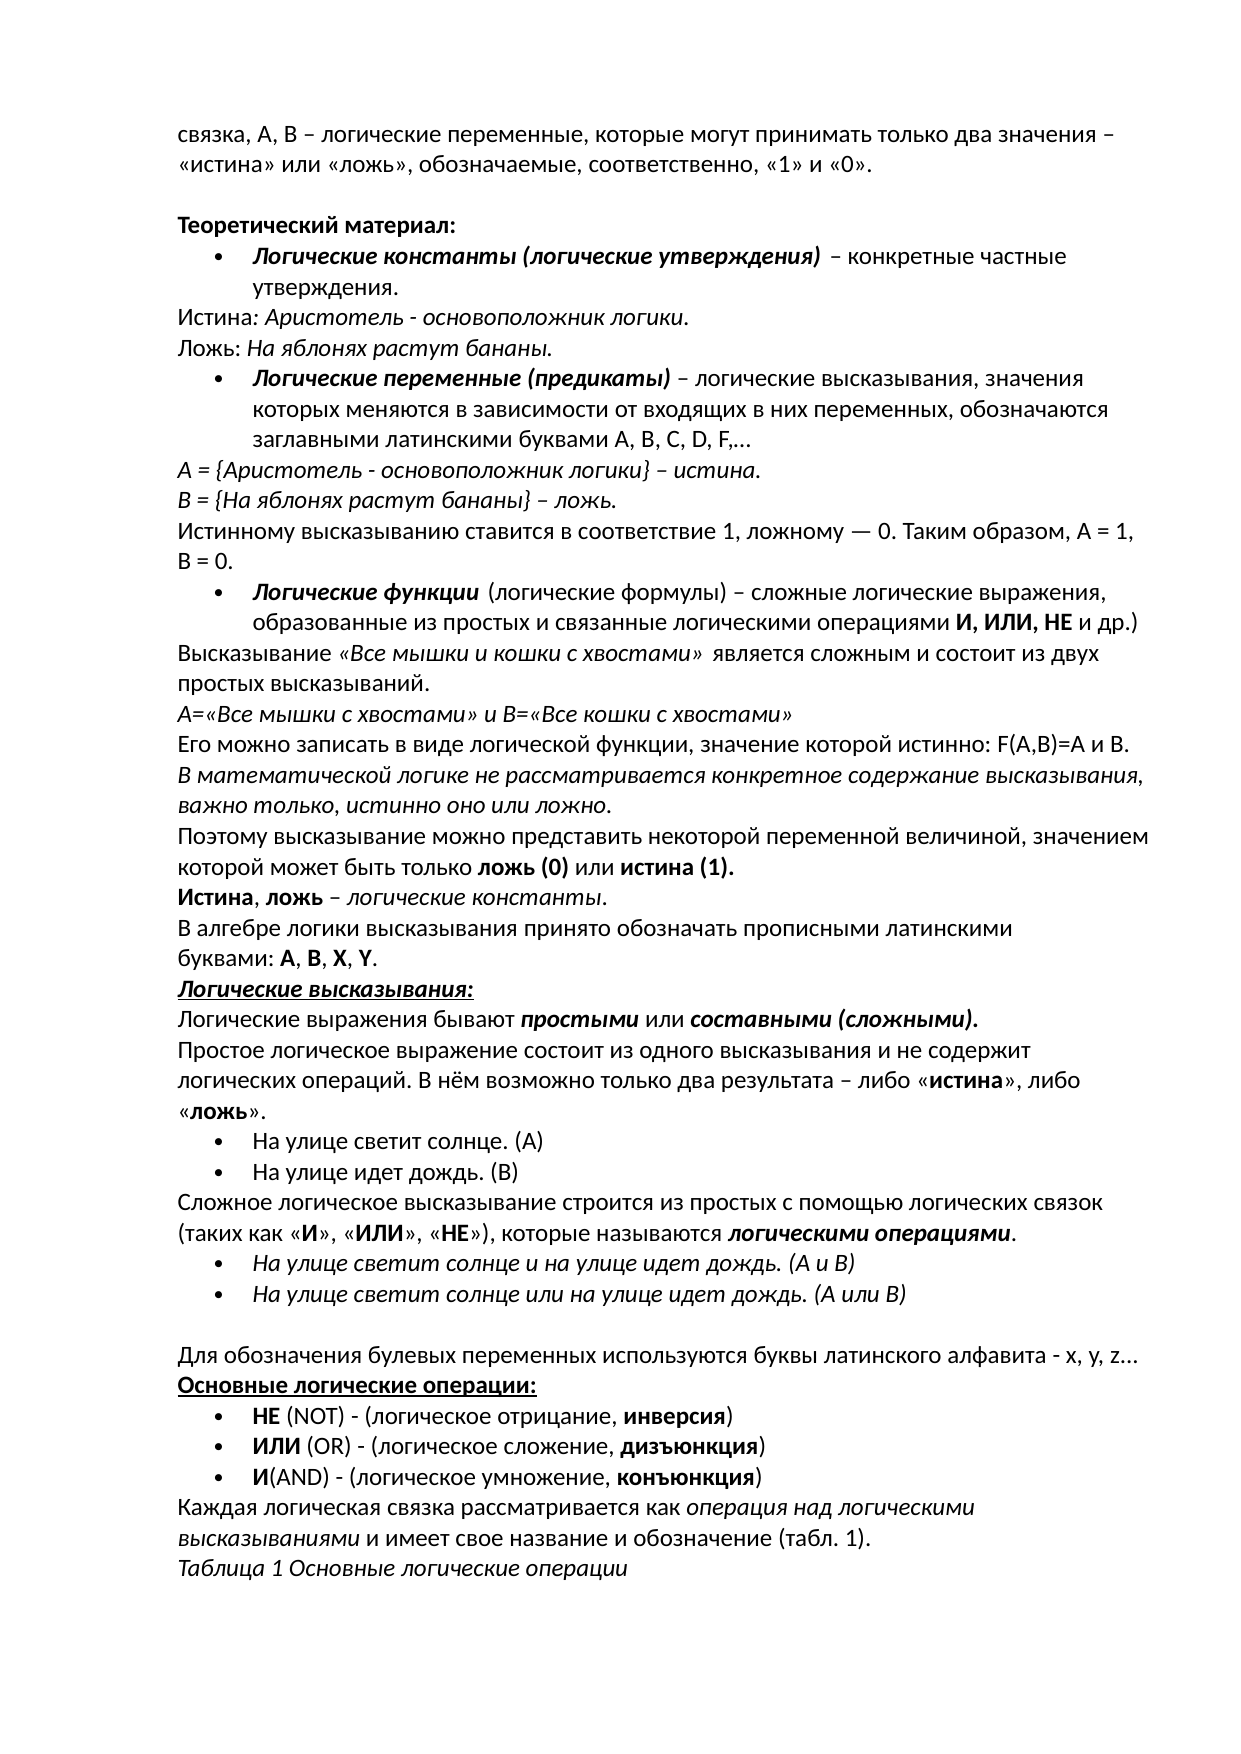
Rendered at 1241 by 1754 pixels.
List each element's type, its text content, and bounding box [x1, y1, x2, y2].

list Логические переменные (предикаты) – логические высказывания, значения которых меняются в зависимости от входящих в них переменных, обозначаются заглавными латинскими буквами А, В, С, D, F,… [215, 362, 1152, 454]
list ИЛИ (OR) - (логическое сложение, дизъюнкция) [215, 1431, 1152, 1461]
text Каждая логическая связка рассматривается как операция над логическими высказываниями и имеет свое название и обозначение (табл. 1). [177, 1492, 1152, 1553]
text Простое логическое выражение состоит из одного высказывания и не содержит логических операций. В нём возможно только два результата – либо «истина», либо «ложь». [177, 1034, 1152, 1125]
text Для обозначения булевых переменных используются буквы латинского алфавита - x, y, z... [177, 1339, 1152, 1369]
text Основные логические операции: [177, 1369, 1152, 1400]
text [177, 118, 1152, 179]
text В = {На яблонях растут бананы} – ложь. [177, 484, 1152, 515]
text В алгебре логики высказывания принято обозначать прописными латинскими буквами: A, B, X, Y. [177, 912, 1152, 973]
list НЕ (NOT) - (логическое отрицание, инверсия) [215, 1400, 1152, 1431]
text Таблица 1 Основные логические операции [177, 1553, 1152, 1583]
text Теоретический материал: [177, 210, 1152, 240]
text А = {Аристотель - основоположник логики} – истина. [177, 454, 1152, 484]
list На улице идет дождь. (В) [215, 1156, 1152, 1186]
list Логические константы (логические утверждения) – конкретные частные утверждения. [215, 240, 1152, 301]
text В математической логике не рассматривается конкретное содержание высказывания, важно только, истинно оно или ложно. [177, 759, 1152, 820]
text Высказывание «Все мышки и кошки с хвостами» является сложным и состоит из двух простых высказываний. [177, 637, 1152, 698]
text Сложное логическое высказывание строится из простых с помощью логических связок (таких как «И», «ИЛИ», «НЕ»), которые называются логическими операциями. [177, 1186, 1152, 1247]
text Истина, ложь – логические константы. [177, 881, 1152, 912]
text Ложь: На яблонях растут бананы. [177, 332, 1152, 362]
list На улице светит солнце или на улице идет дождь. (А или В) [215, 1278, 1152, 1308]
list Логические функции (логические формулы) – сложные логические выражения, образованные из простых и связанные логическими операциями И, ИЛИ, НЕ и др.) [215, 576, 1152, 637]
list И(AND) - (логическое умножение, конъюнкция) [215, 1461, 1152, 1492]
text Логические высказывания: [177, 973, 1152, 1003]
text Истина: Аристотель - основоположник логики. [177, 301, 1152, 332]
text Его можно записать в виде логической функции, значение которой истинно: F(A,B)=A и B. [177, 728, 1152, 759]
text Логические выражения бывают простыми или составными (сложными). [177, 1003, 1152, 1034]
text Истинному высказыванию ставится в соответствие 1, ложному — 0. Таким образом, А = 1, В = 0. [177, 515, 1152, 576]
list На улице светит солнце. (А) [215, 1125, 1152, 1156]
text Поэтому высказывание можно представить некоторой переменной величиной, значением которой может быть только ложь (0) или истина (1). [177, 820, 1152, 881]
text А=«Все мышки с хвостами» и В=«Все кошки с хвостами» [177, 698, 1152, 728]
list На улице светит солнце и на улице идет дождь. (А и В) [215, 1247, 1152, 1278]
